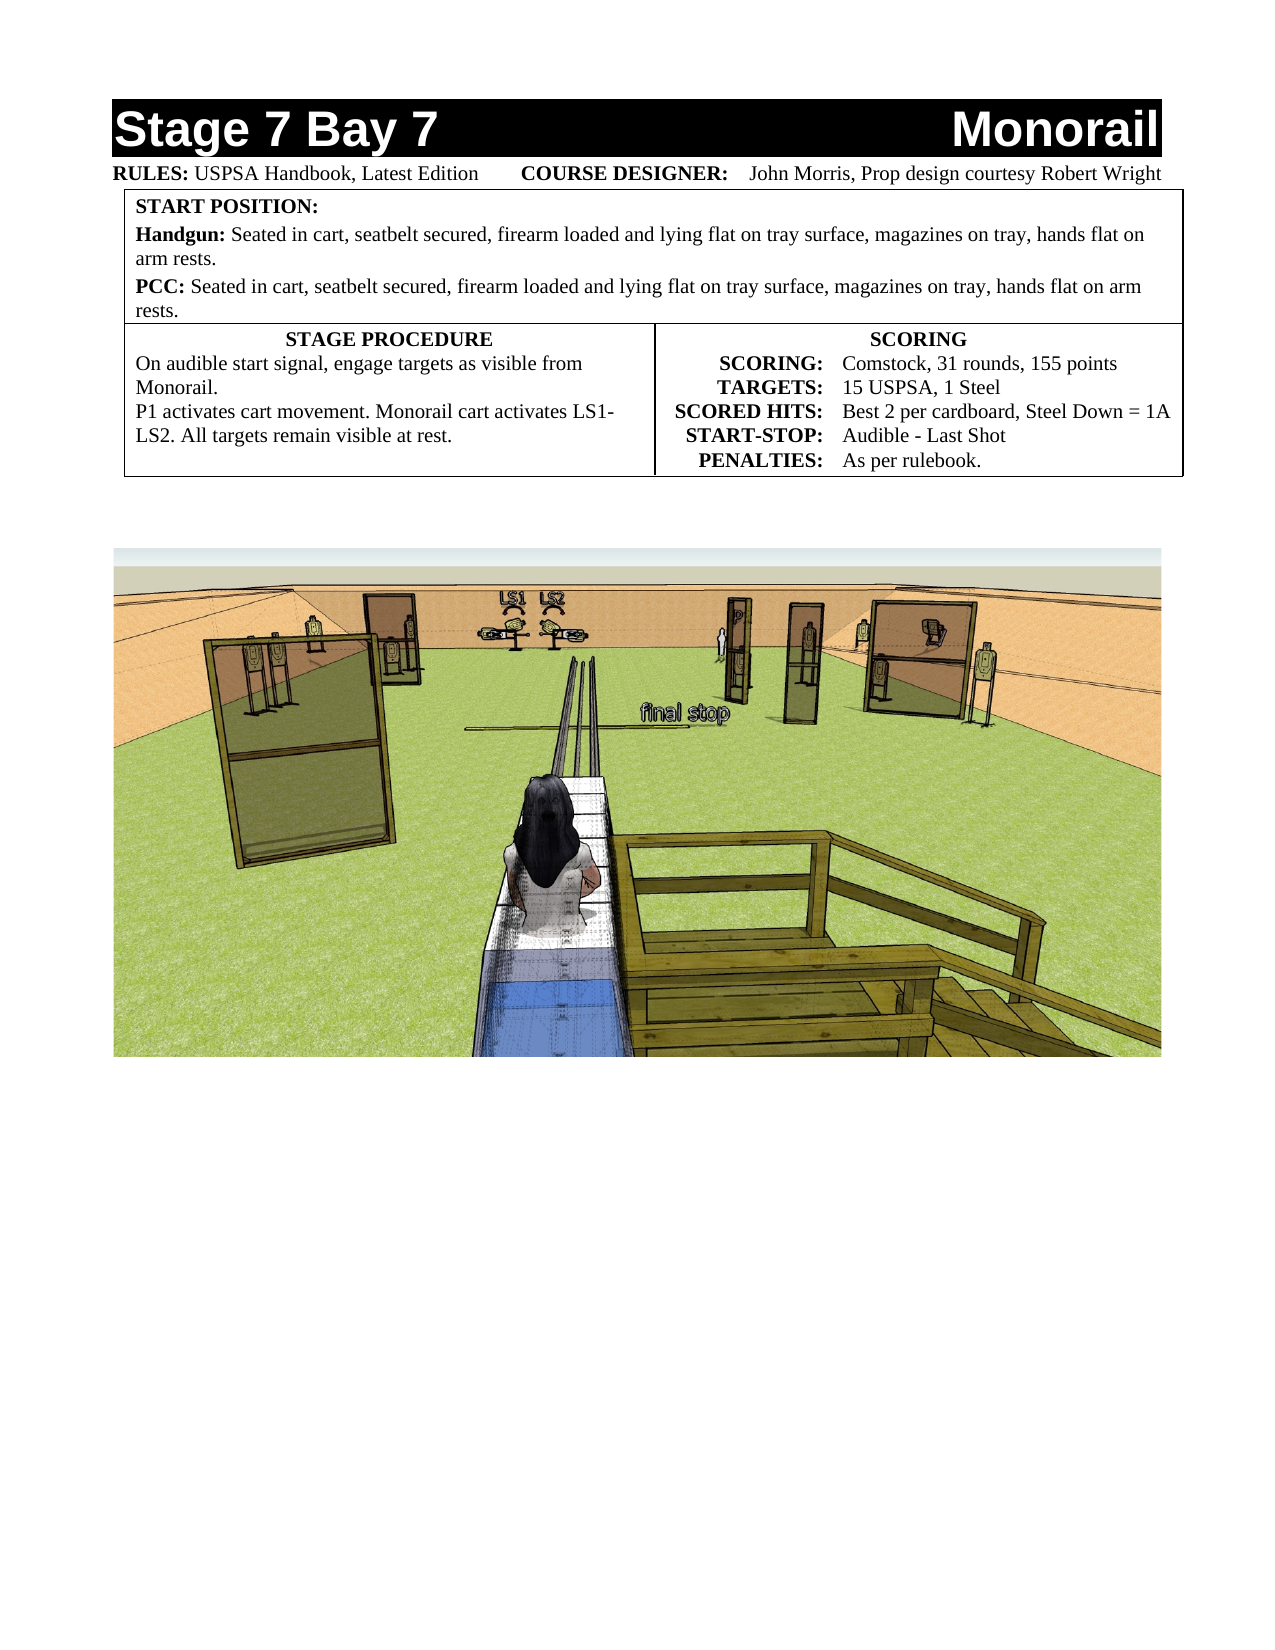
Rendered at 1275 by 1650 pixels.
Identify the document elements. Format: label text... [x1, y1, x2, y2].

text RULES: USPSA Handbook, Latest Edition COURSE DESIGNER: John Morris, Prop design courtesy Robert Wright [112, 161, 1162, 185]
title Stage 7 Bay 7 Monorail [112, 99, 1162, 157]
table_header START POSITION: Handgun: Seated in cart, seatbelt secured, firearm loaded and lying flat on tray surface, magazines on tray, hands flat on arm rests. PCC: Seated in cart, seatbelt secured, firearm loaded and lying flat on tray surface, magazines on tray, hands flat on arm rests. [125, 190, 1182, 322]
table_cell SCORING SCORING: Comstock, 31 rounds, 155 points TARGETS: 15 USPSA, 1 Steel SCORED HITS: Best 2 per cardboard, Steel Down = 1A START-STOP: Audible - Last Shot PENALTIES: As per rulebook. [655, 324, 1182, 476]
picture [113, 548, 1162, 1057]
table_cell STAGE PROCEDURE On audible start signal, engage targets as visible from Monorail. P1 activates cart movement. Monorail cart activates LS1-LS2. All targets remain visible at rest. [125, 324, 654, 476]
